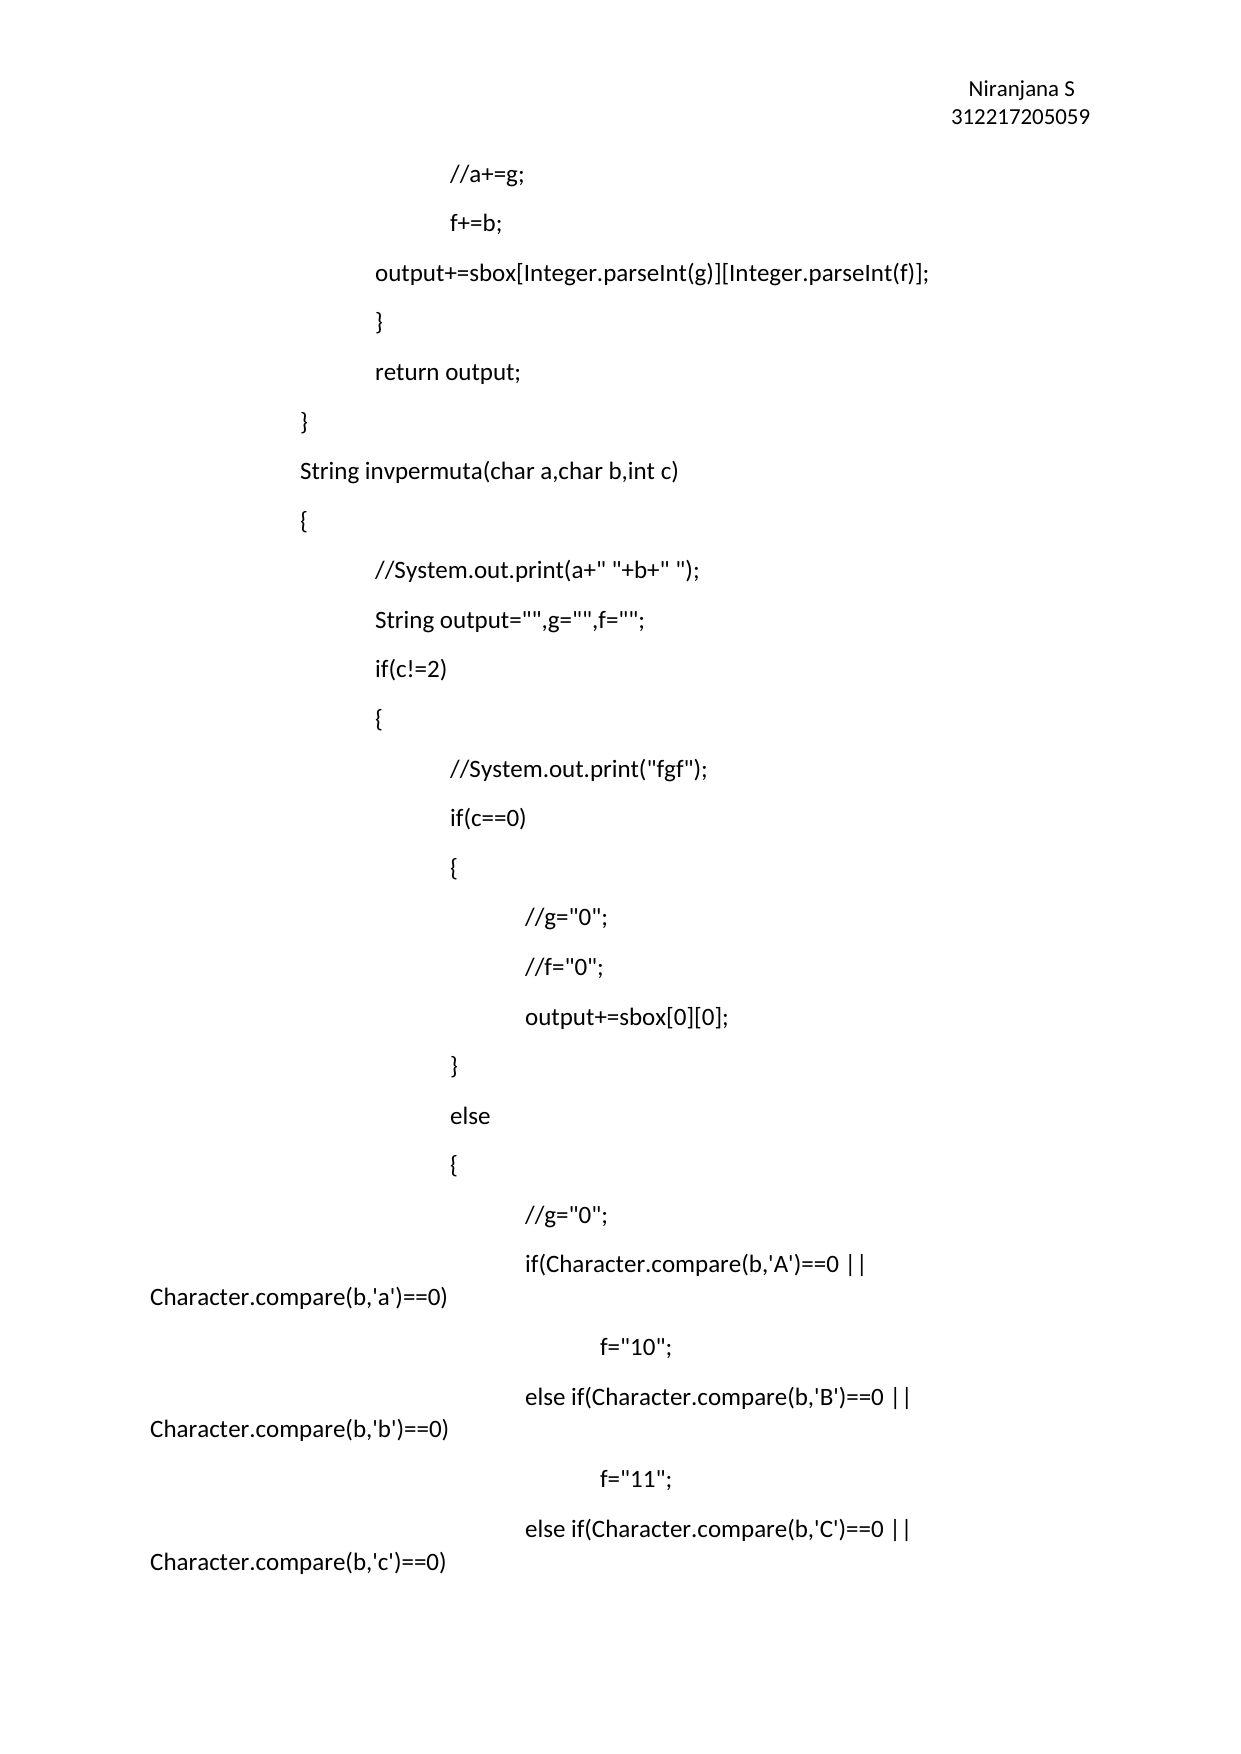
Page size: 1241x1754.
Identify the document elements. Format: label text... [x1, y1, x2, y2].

text //g="0"; [150, 902, 1090, 932]
text } [150, 406, 1090, 436]
text else if(Character.compare(b,'C')==0 || Character.compare(b,'c')==0) [150, 1513, 1090, 1576]
text f+=b; [150, 207, 1090, 238]
text f="10"; [150, 1331, 1090, 1362]
text output+=sbox[0][0]; [150, 1001, 1090, 1031]
text String output="",g="",f=""; [150, 604, 1090, 634]
text { [150, 852, 1090, 882]
text else [150, 1100, 1090, 1130]
text output+=sbox[Integer.parseInt(g)][Integer.parseInt(f)]; [150, 257, 1090, 287]
text f="11"; [150, 1463, 1090, 1494]
text { [150, 1149, 1090, 1180]
text { [150, 703, 1090, 734]
text //a+=g; [150, 158, 1090, 188]
text //System.out.print(a+" "+b+" "); [150, 554, 1090, 585]
text } [150, 1050, 1090, 1081]
text String invpermuta(char a,char b,int c) [150, 455, 1090, 486]
text //f="0"; [150, 951, 1090, 982]
text if(c!=2) [150, 654, 1090, 684]
text else if(Character.compare(b,'B')==0 || Character.compare(b,'b')==0) [150, 1381, 1090, 1444]
text { [150, 505, 1090, 535]
text if(Character.compare(b,'A')==0 || Character.compare(b,'a')==0) [150, 1249, 1090, 1312]
text if(c==0) [150, 802, 1090, 833]
text //g="0"; [150, 1199, 1090, 1229]
text //System.out.print("fgf"); [150, 753, 1090, 783]
text return output; [150, 356, 1090, 387]
text } [150, 307, 1090, 337]
